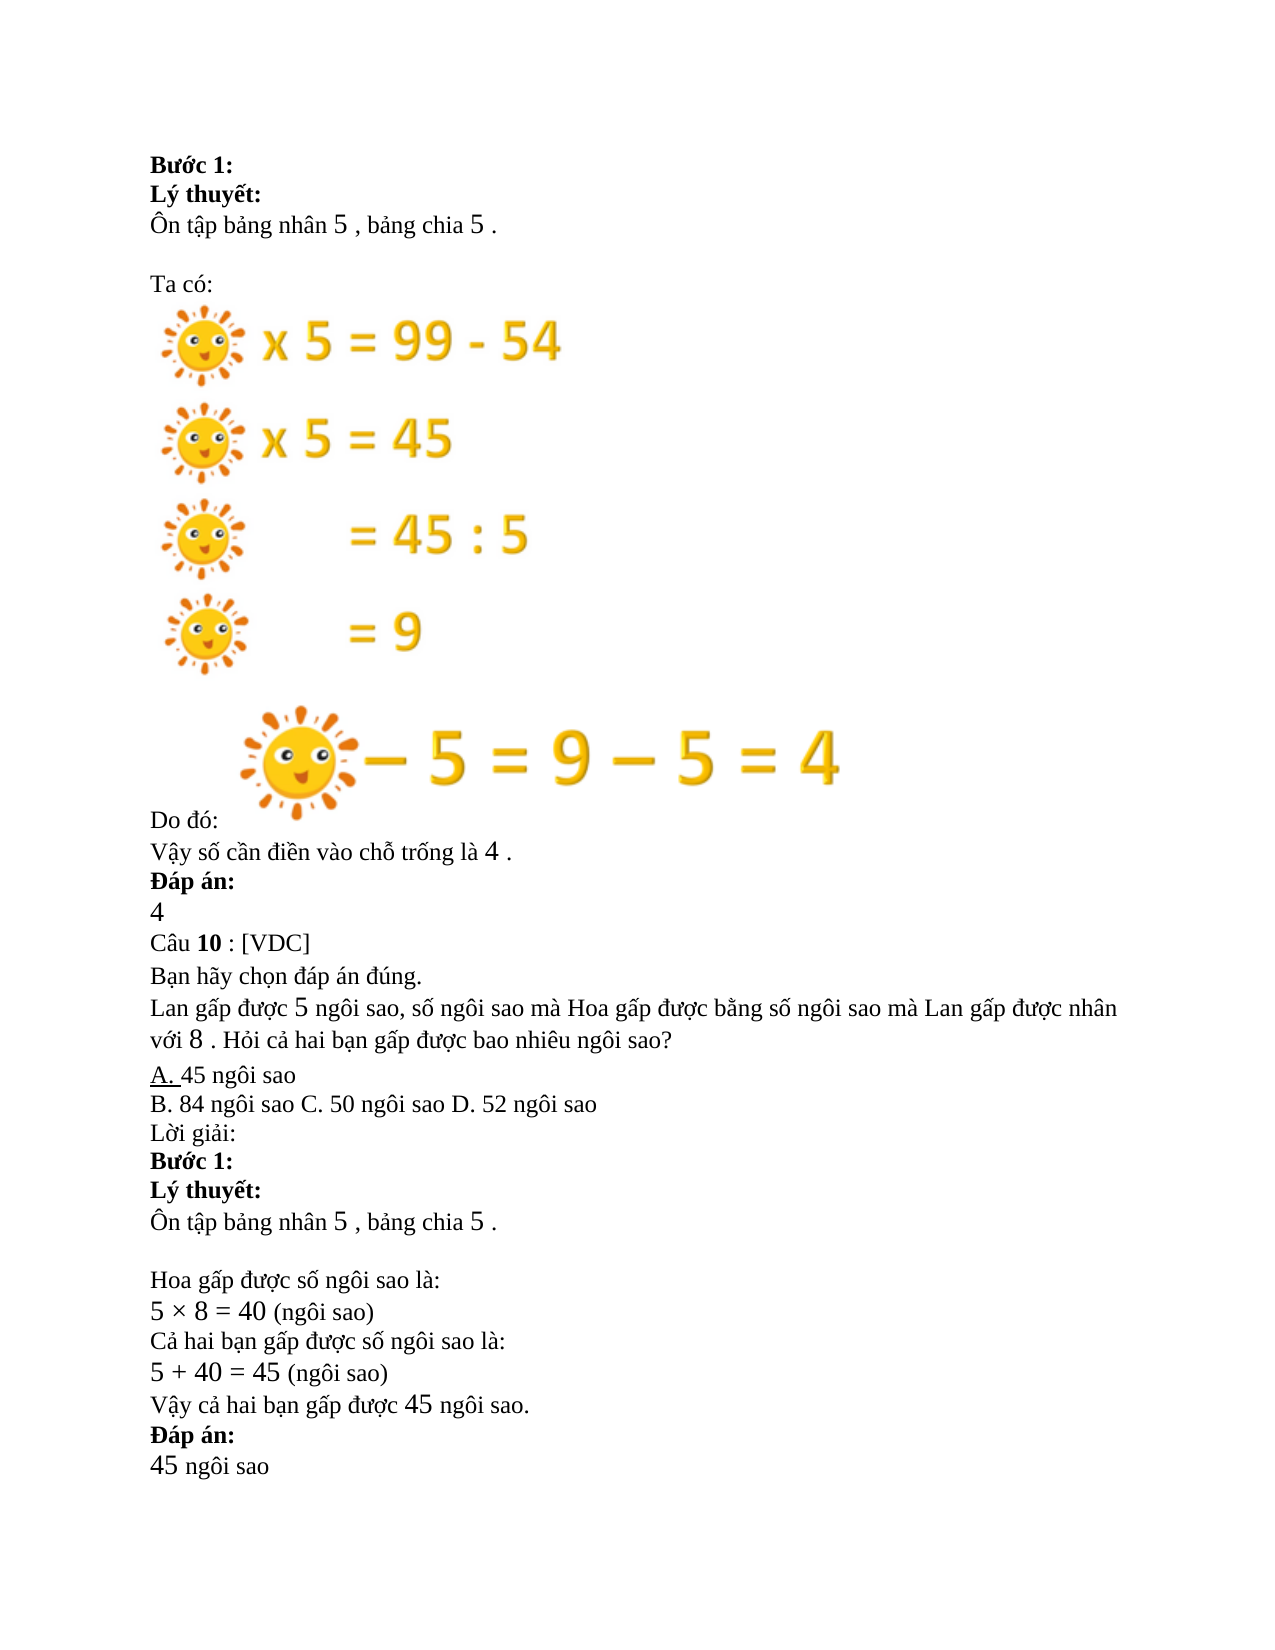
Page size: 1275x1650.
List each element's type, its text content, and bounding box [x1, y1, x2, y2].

text Lý thuyết: Ôn tập bảng nhân 5 , bảng chia 5 . Hoa gấp được số ngôi sao là: 5 × 8 = 40 (ngôi sao) Cả hai bạn gấp được số ngôi sao là: 5 + 40 = 45 (ngôi sao) Vậy cả hai bạn gấp được 45 ngôi sao. Đáp án: 45 ngôi sao [150, 1175, 1125, 1481]
text Bạn hãy chọn đáp án đúng. Lan gấp được 5 ngôi sao, số ngôi sao mà Hoa gấp được bằng số ngôi sao mà Lan gấp được nhân với 8 . Hỏi cả hai bạn gấp được bao nhiêu ngôi sao? [150, 961, 1125, 1055]
text Bước 1: [150, 1146, 1125, 1175]
text A. 45 ngôi sao [150, 1060, 1125, 1089]
text B. 84 ngôi sao C. 50 ngôi sao D. 52 ngôi sao [150, 1089, 1125, 1118]
text Câu 10 : [VDC] [150, 928, 1125, 956]
text Bước 1: [150, 150, 1125, 179]
text Lời giải: [150, 1118, 1125, 1146]
picture [150, 297, 854, 829]
